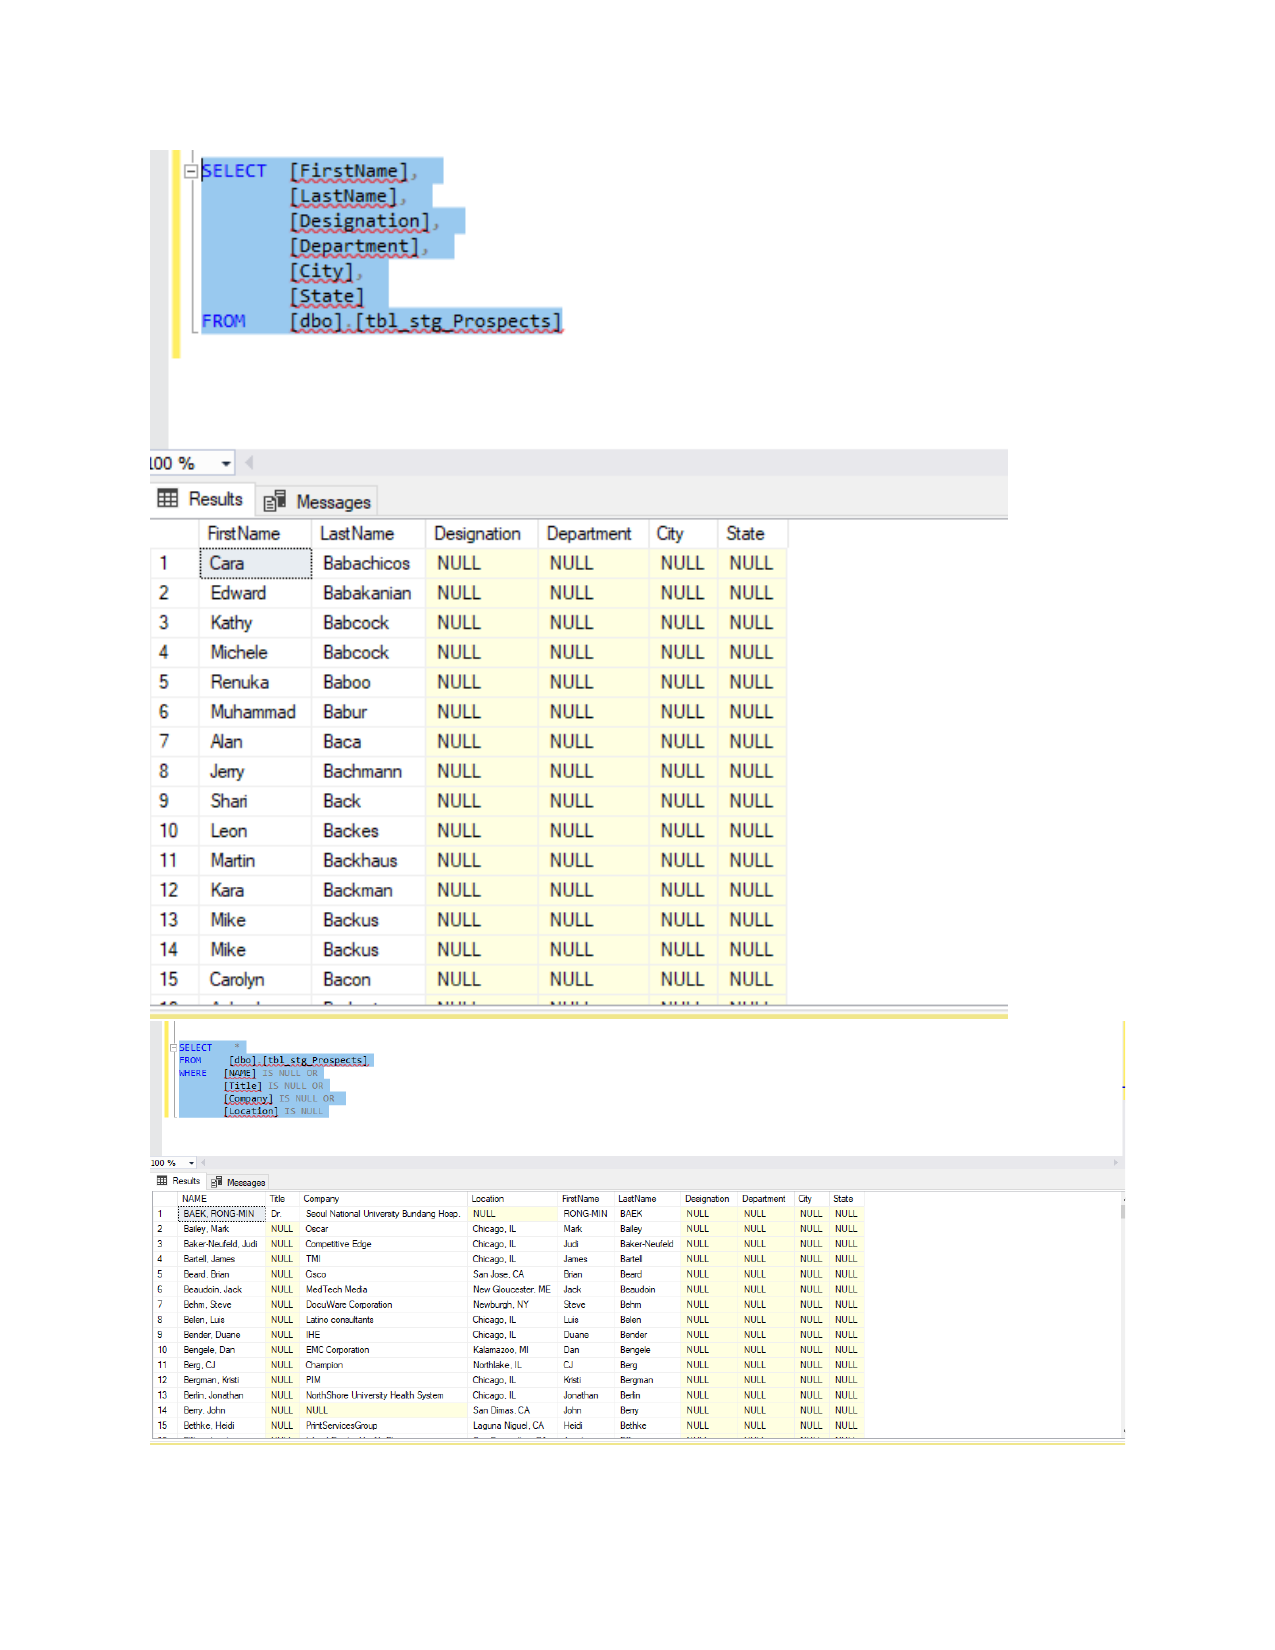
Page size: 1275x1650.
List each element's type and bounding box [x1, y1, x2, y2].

picture [150, 1021, 1125, 1445]
picture [150, 150, 1008, 1019]
